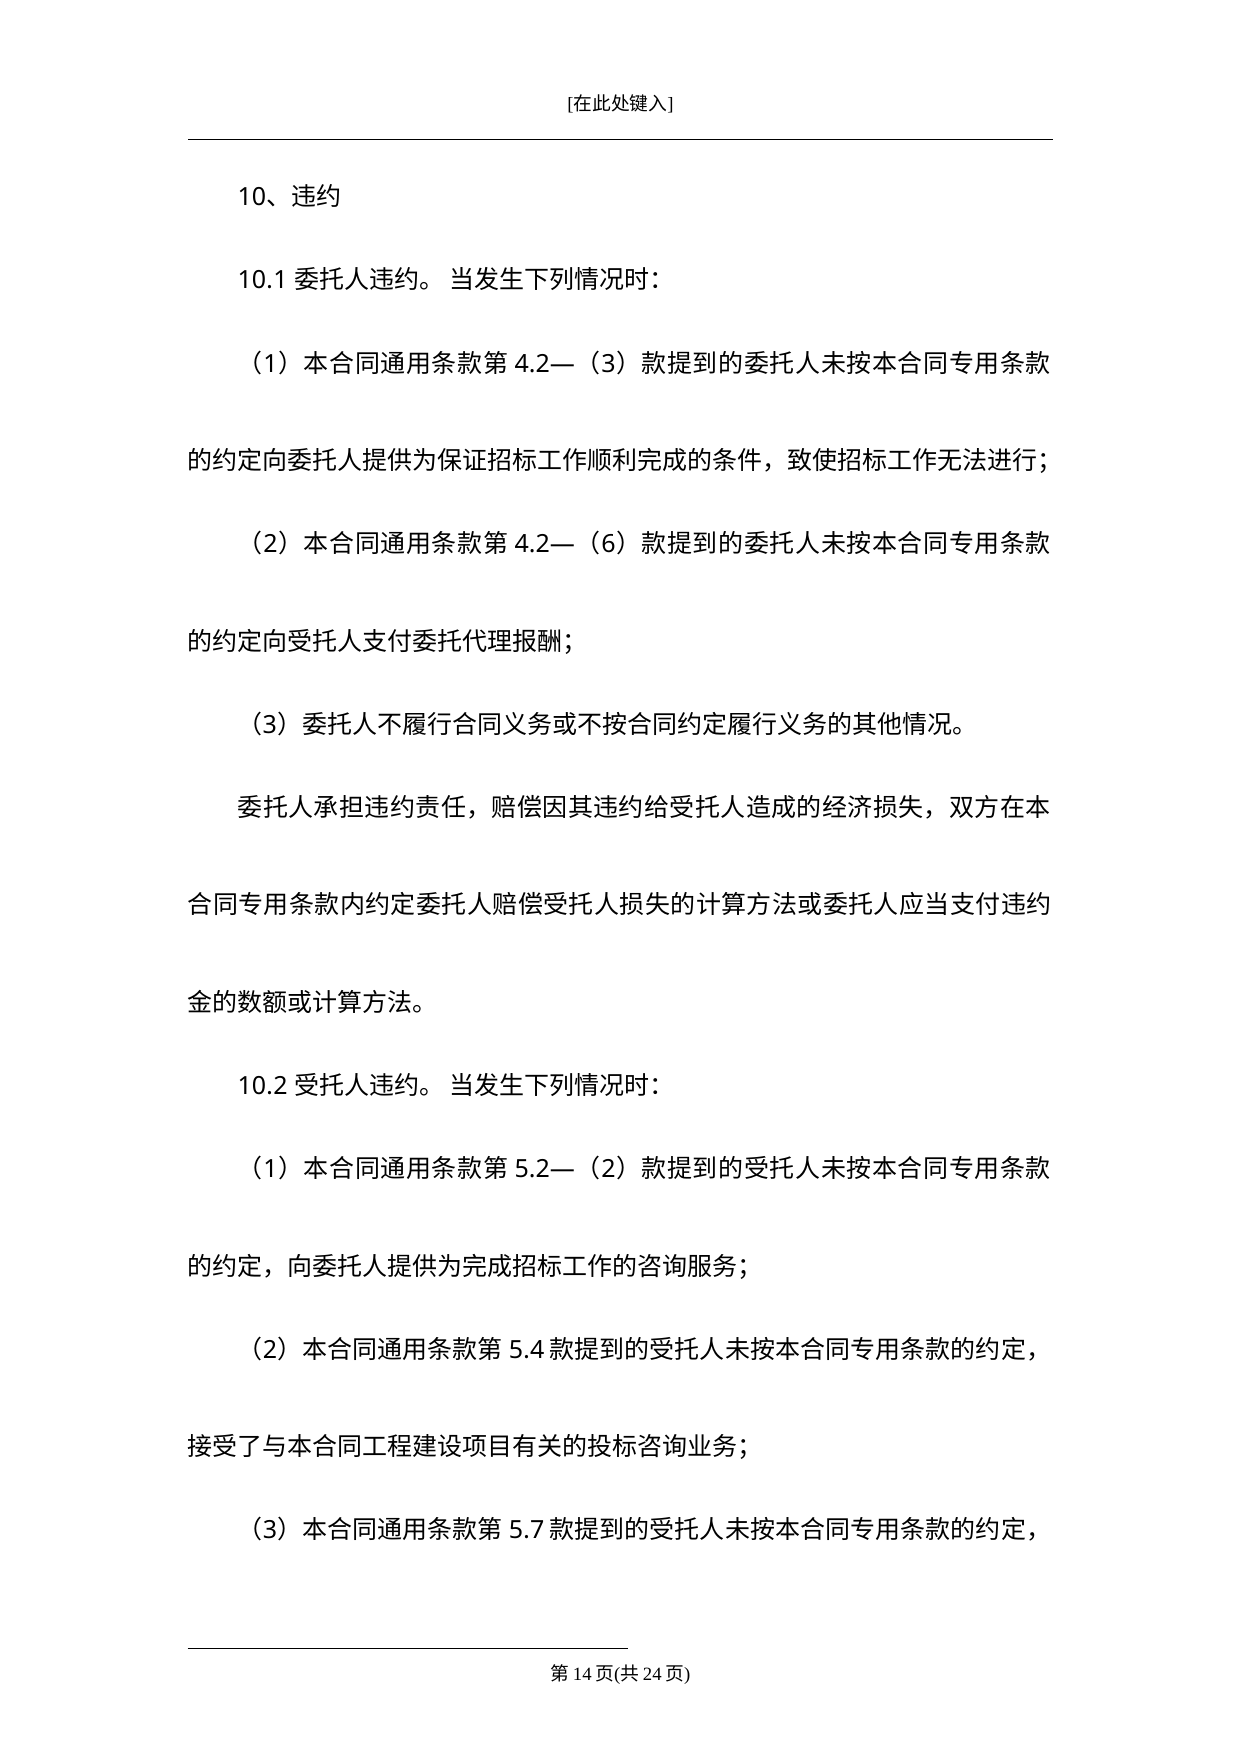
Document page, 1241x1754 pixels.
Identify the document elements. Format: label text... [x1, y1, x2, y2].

text 10.2 受托人违约。 当发生下列情况时： [187, 1051, 1053, 1116]
text （1）本合同通用条款第4.2—（3）款提到的委托人未按本合同专用条款的约定向委托人提供为保证招标工作顺利完成的条件，致使招标工作无法进行； [187, 329, 1053, 491]
text 10.1 委托人违约。 当发生下列情况时： [187, 246, 1053, 311]
text （2）本合同通用条款第4.2—（6）款提到的委托人未按本合同专用条款的约定向受托人支付委托代理报酬； [187, 509, 1053, 672]
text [187, 1496, 1053, 1561]
text 委托人承担违约责任，赔偿因其违约给受托人造成的经济损失，双方在本合同专用条款内约定委托人赔偿受托人损失的计算方法或委托人应当支付违约金的数额或计算方法。 [187, 773, 1053, 1033]
text （2）本合同通用条款第5.4款提到的受托人未按本合同专用条款的约定，接受了与本合同工程建设项目有关的投标咨询业务； [187, 1315, 1053, 1477]
text （1）本合同通用条款第5.2—（2）款提到的受托人未按本合同专用条款的约定，向委托人提供为完成招标工作的咨询服务； [187, 1134, 1053, 1297]
text 10、违约 [187, 162, 1053, 227]
text （3）委托人不履行合同义务或不按合同约定履行义务的其他情况。 [187, 690, 1053, 755]
